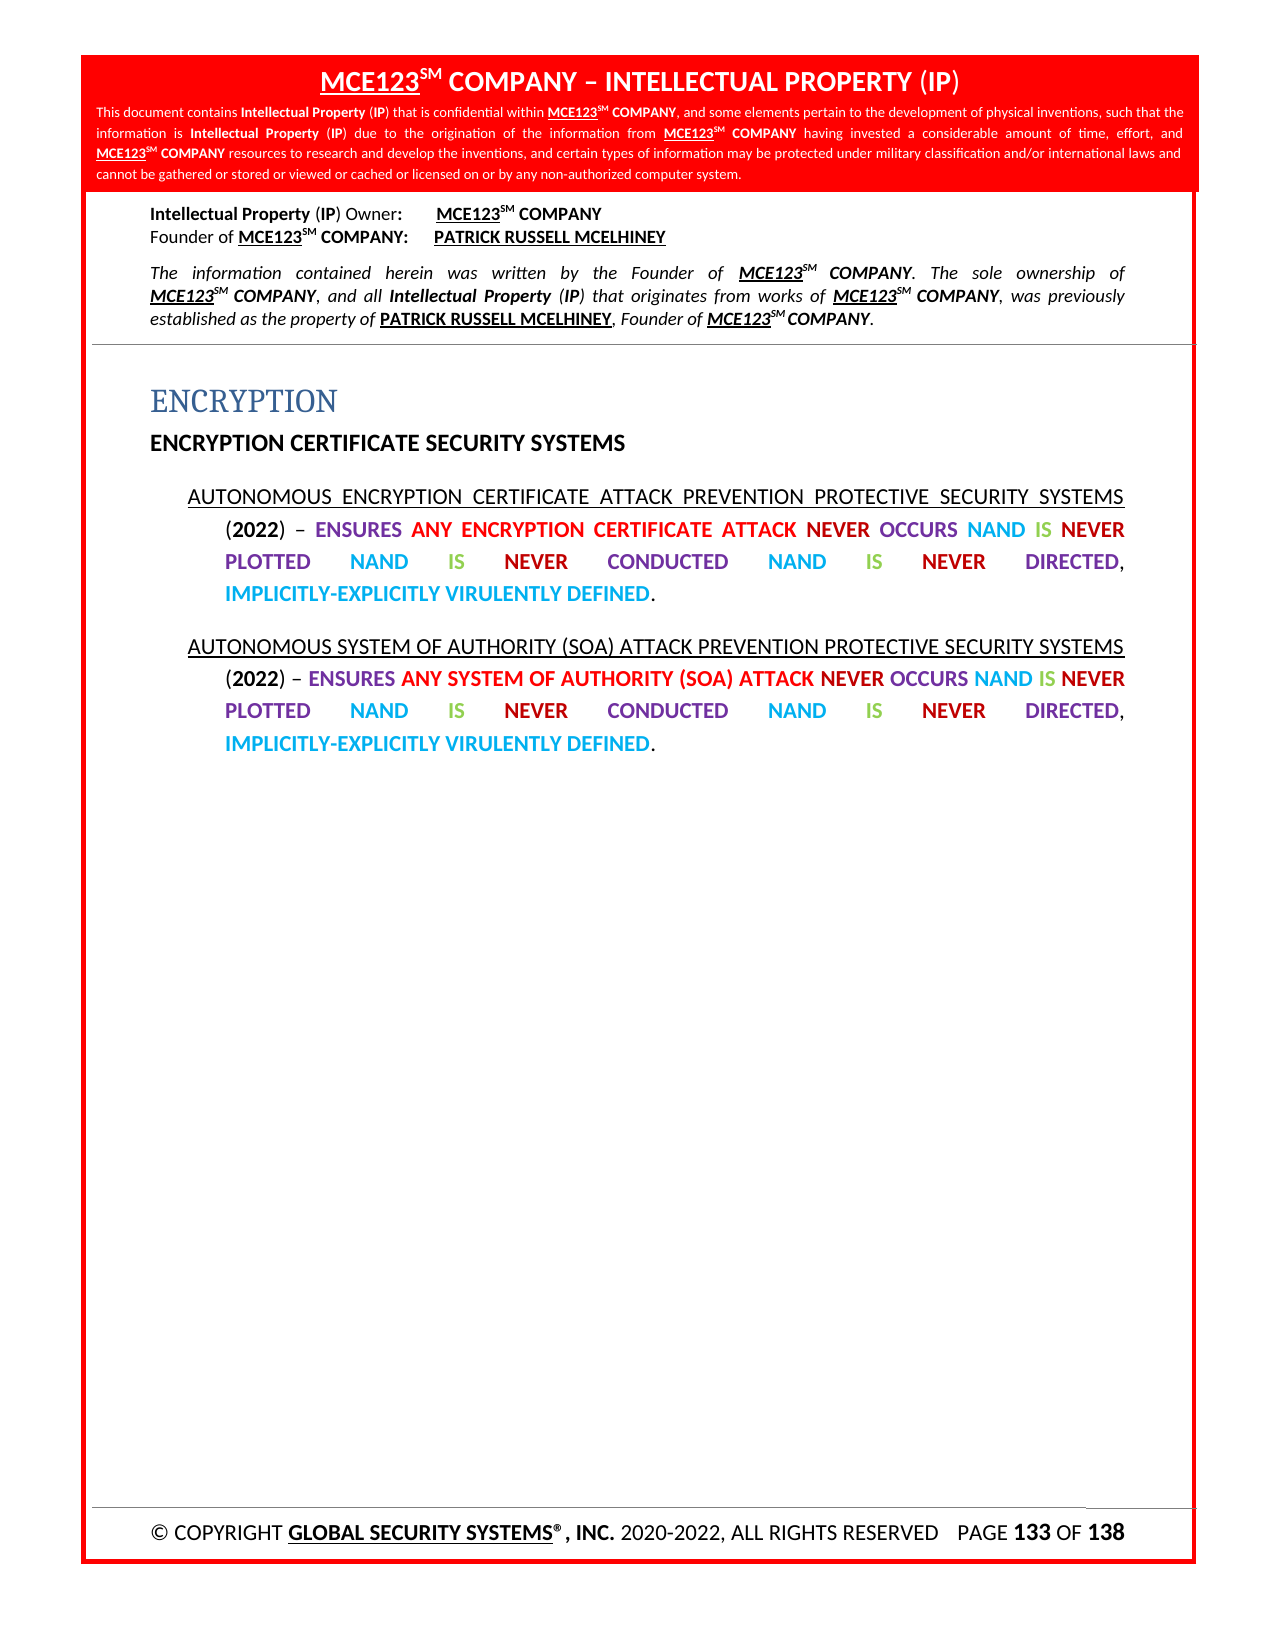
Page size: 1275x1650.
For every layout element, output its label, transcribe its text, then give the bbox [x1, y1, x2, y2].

text ENCRYPTION CERTIFICATE SECURITY SYSTEMS [150, 427, 1125, 457]
text AUTONOMOUS ENCRYPTION CERTIFICATE ATTACK PREVENTION PROTECTIVE SECURITY SYSTEMS (2022) – ENSURES ANY ENCRYPTION CERTIFICATE ATTACK NEVER OCCURS NAND IS NEVER PLOTTED NAND IS NEVER CONDUCTED NAND IS NEVER DIRECTED, IMPLICITLY-EXPLICITLY VIRULENTLY DEFINED. [187, 482, 1125, 507]
text AUTONOMOUS ENCRYPTION CERTIFICATE ATTACK PREVENTION PROTECTIVE SECURITY SYSTEMS (2022) – ENSURES ANY ENCRYPTION CERTIFICATE ATTACK NEVER OCCURS NAND IS NEVER PLOTTED NAND IS NEVER CONDUCTED NAND IS NEVER DIRECTED, IMPLICITLY-EXPLICITLY VIRULENTLY DEFINED. [187, 508, 1125, 607]
subtitle ENCRYPTION [150, 383, 1125, 421]
text AUTONOMOUS SYSTEM OF AUTHORITY (SOA) ATTACK PREVENTION PROTECTIVE SECURITY SYSTEMS (2022) – ENSURES ANY SYSTEM OF AUTHORITY (SOA) ATTACK NEVER OCCURS NAND IS NEVER PLOTTED NAND IS NEVER CONDUCTED NAND IS NEVER DIRECTED, IMPLICITLY-EXPLICITLY VIRULENTLY DEFINED. [187, 632, 1125, 656]
text AUTONOMOUS SYSTEM OF AUTHORITY (SOA) ATTACK PREVENTION PROTECTIVE SECURITY SYSTEMS (2022) – ENSURES ANY SYSTEM OF AUTHORITY (SOA) ATTACK NEVER OCCURS NAND IS NEVER PLOTTED NAND IS NEVER CONDUCTED NAND IS NEVER DIRECTED, IMPLICITLY-EXPLICITLY VIRULENTLY DEFINED. [187, 657, 1125, 757]
